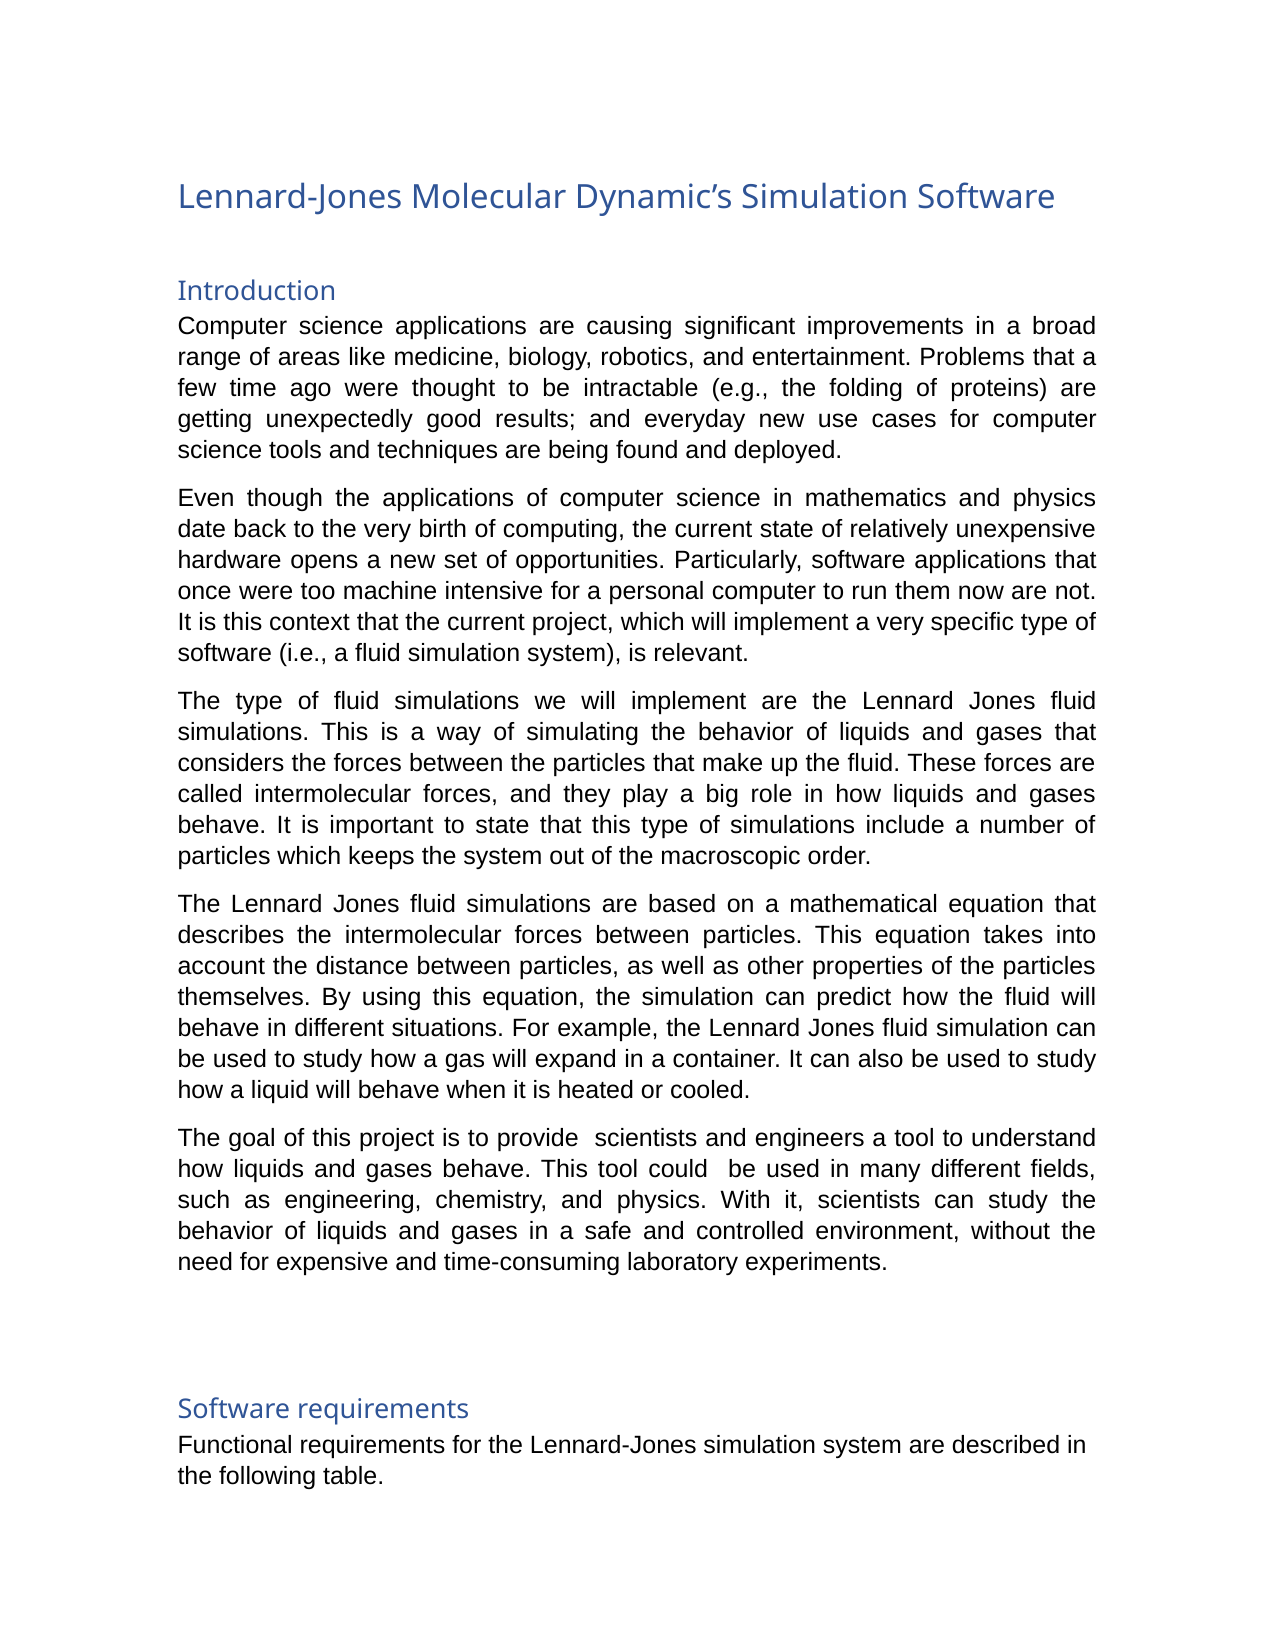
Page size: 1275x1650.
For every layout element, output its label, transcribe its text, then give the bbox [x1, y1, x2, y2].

text The Lennard Jones fluid simulations are based on a mathematical equation that describes the intermolecular forces between particles. This equation takes into account the distance between particles, as well as other properties of the particles themselves. By using this equation, the simulation can predict how the fluid will behave in different situations. For example, the Lennard Jones fluid simulation can be used to study how a gas will expand in a container. It can also be used to study how a liquid will behave when it is heated or cooled. [177, 889, 1098, 1104]
text Computer science applications are causing significant improvements in a broad range of areas like medicine, biology, robotics, and entertainment. Problems that a few time ago were thought to be intractable (e.g., the folding of proteins) are getting unexpectedly good results; and everyday new use cases for computer science tools and techniques are being found and deployed. [177, 311, 1098, 464]
text The goal of this project is to provide scientists and engineers a tool to understand how liquids and gases behave. This tool could be used in many different fields, such as engineering, chemistry, and physics. With it, scientists can study the behavior of liquids and gases in a safe and controlled environment, without the need for expensive and time-consuming laboratory experiments. [177, 1123, 1098, 1276]
subtitle Introduction [177, 271, 1098, 308]
subtitle Lennard-Jones Molecular Dynamic’s Simulation Software [177, 173, 1098, 218]
text The type of fluid simulations we will implement are the Lennard Jones fluid simulations. This is a way of simulating the behavior of liquids and gases that considers the forces between the particles that make up the fluid. These forces are called intermolecular forces, and they play a big role in how liquids and gases behave. It is important to state that this type of simulations include a number of particles which keeps the system out of the macroscopic order. [177, 686, 1098, 870]
text Functional requirements for the Lennard-Jones simulation system are described in the following table. [177, 1430, 1098, 1489]
text Even though the applications of computer science in mathematics and physics date back to the very birth of computing, the current state of relatively unexpensive hardware opens a new set of opportunities. Particularly, software applications that once were too machine intensive for a personal computer to run them now are not. It is this context that the current project, which will implement a very specific type of software (i.e., a fluid simulation system), is relevant. [177, 483, 1098, 667]
subtitle Software requirements [177, 1390, 1098, 1427]
